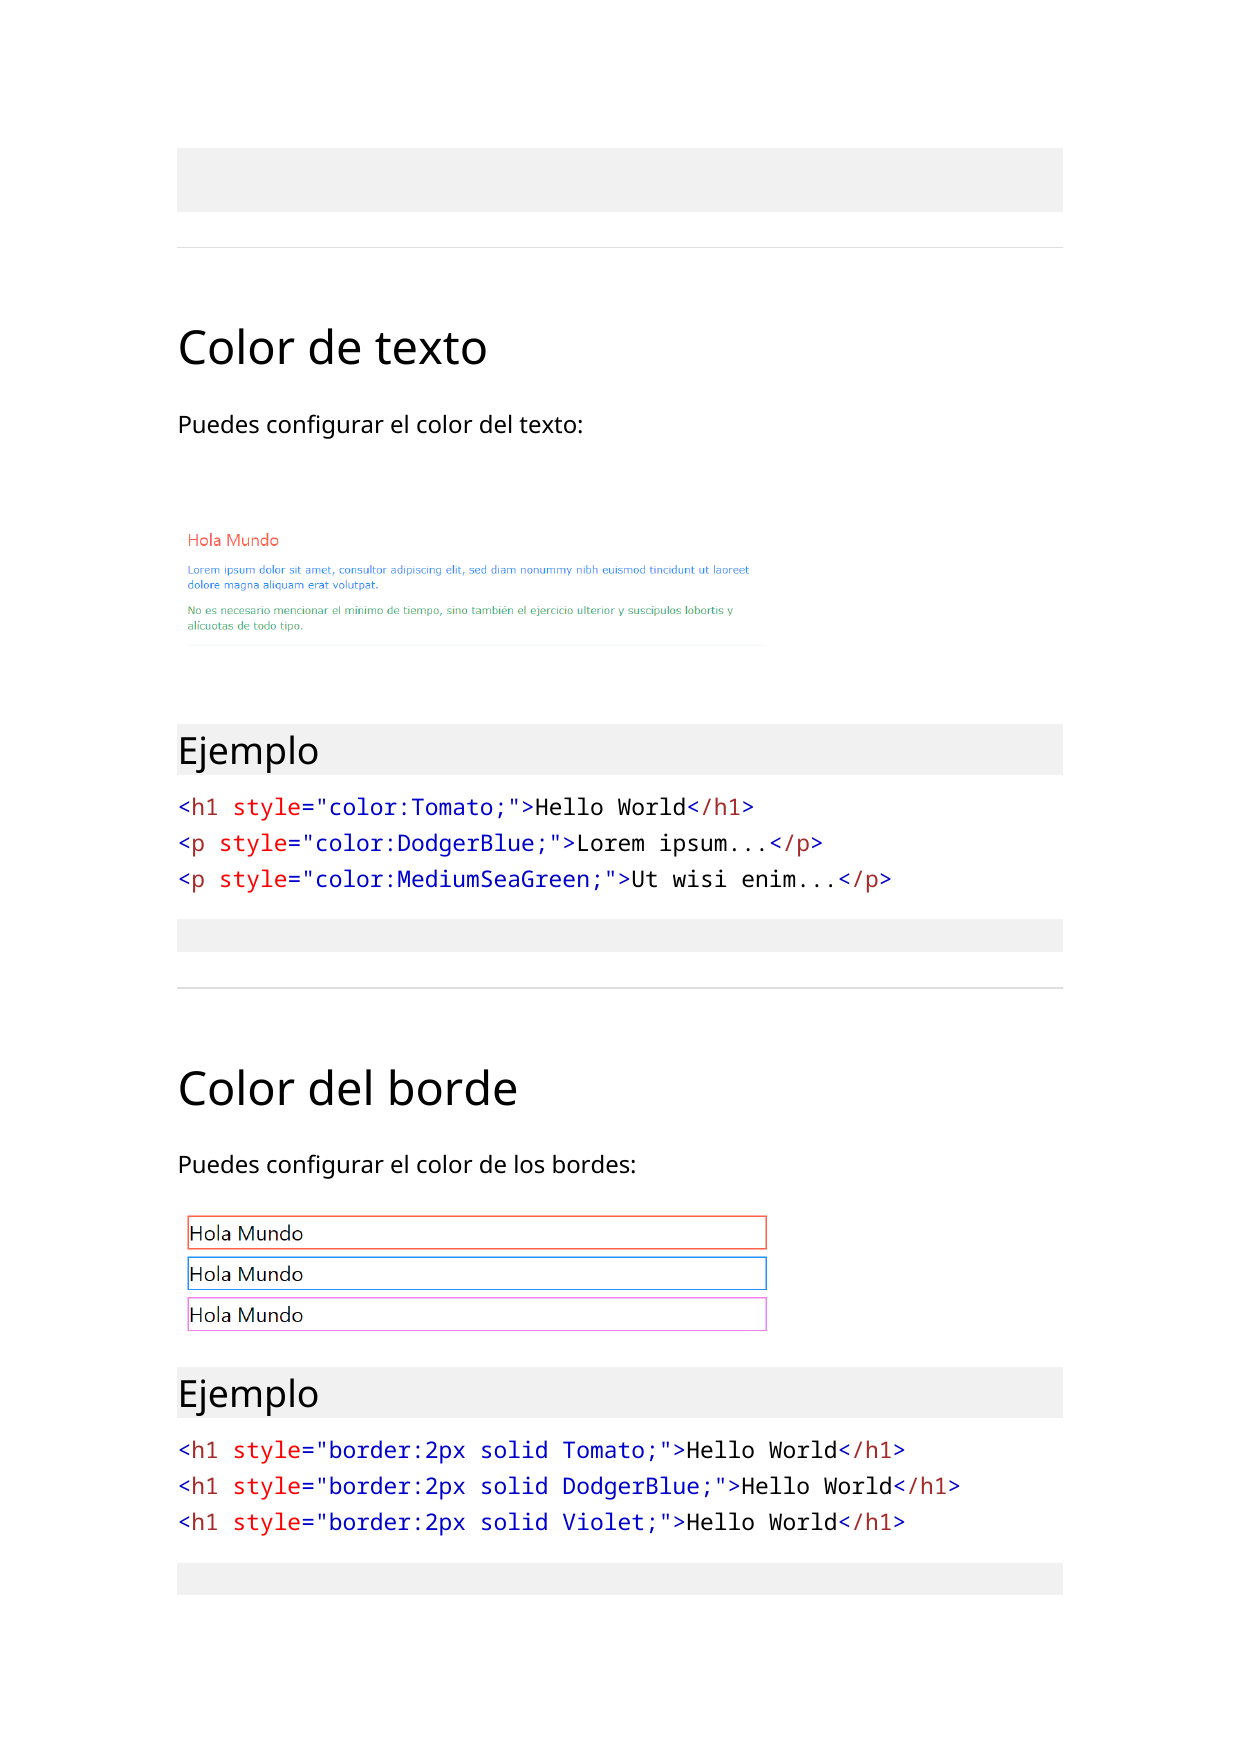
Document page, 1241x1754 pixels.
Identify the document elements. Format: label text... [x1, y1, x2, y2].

subtitle Ejemplo [177, 1367, 1063, 1418]
text Puedes configurar el color del texto: [177, 408, 1063, 440]
subtitle Color del borde [177, 1055, 1063, 1119]
picture [177, 522, 771, 646]
picture [177, 1209, 774, 1343]
text Puedes configurar el color de los bordes: [177, 1148, 1063, 1180]
text <h1 style="border:2px solid Tomato;">Hello World</h1> <h1 style="border:2px solid DodgerBlue;">Hello World</h1> <h1 style="border:2px solid Violet;">Hello World</h1> [177, 1434, 1063, 1537]
subtitle Ejemplo [177, 724, 1063, 775]
text <h1 style="color:Tomato;">Hello World</h1> <p style="color:DodgerBlue;">Lorem ipsum...</p> <p style="color:MediumSeaGreen;">Ut wisi enim...</p> [177, 791, 1063, 894]
subtitle Color de texto [177, 315, 1063, 378]
